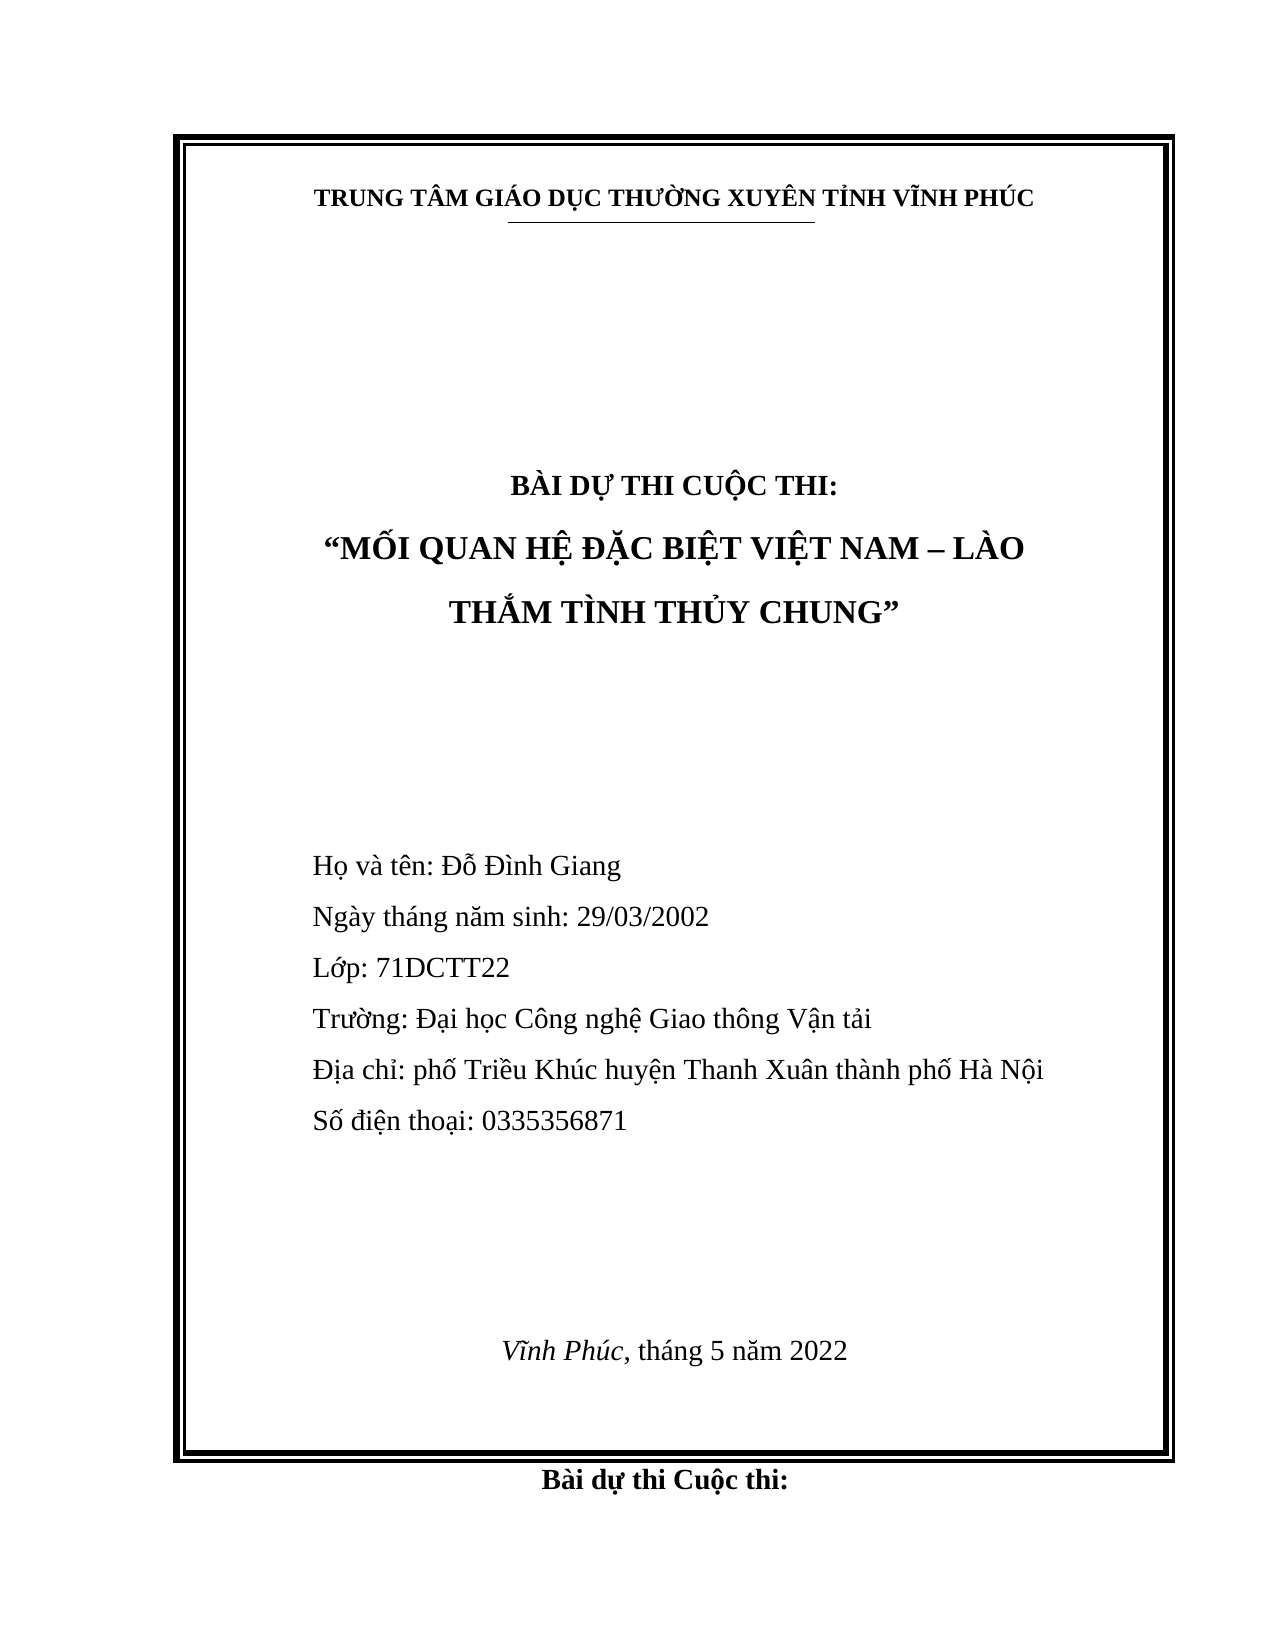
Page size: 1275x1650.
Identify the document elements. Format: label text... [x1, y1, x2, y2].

text Bài dự thi Cuộc thi: [150, 1462, 1181, 1496]
table_header TRUNG TÂM GIÁO DỤC THƯỜNG XUYÊN TỈNH VĨNH PHÚC BÀI DỰ THI CUỘC THI: “MỐI QUAN HỆ ĐẶC BIỆT VIỆT NAM – LÀO THẮM TÌNH THỦY CHUNG” Họ và tên: Đỗ Đình Giang Ngày tháng năm sinh: 29/03/2002 Lớp: 71DCTT22 Trường: Đại học Công nghệ Giao thông Vận tải Địa chỉ: phố Triều Khúc huyện Thanh Xuân thành phố Hà Nội Số điện thoại: 0335356871 Vĩnh Phúc, tháng 5 năm 2022 [180, 140, 1169, 1450]
